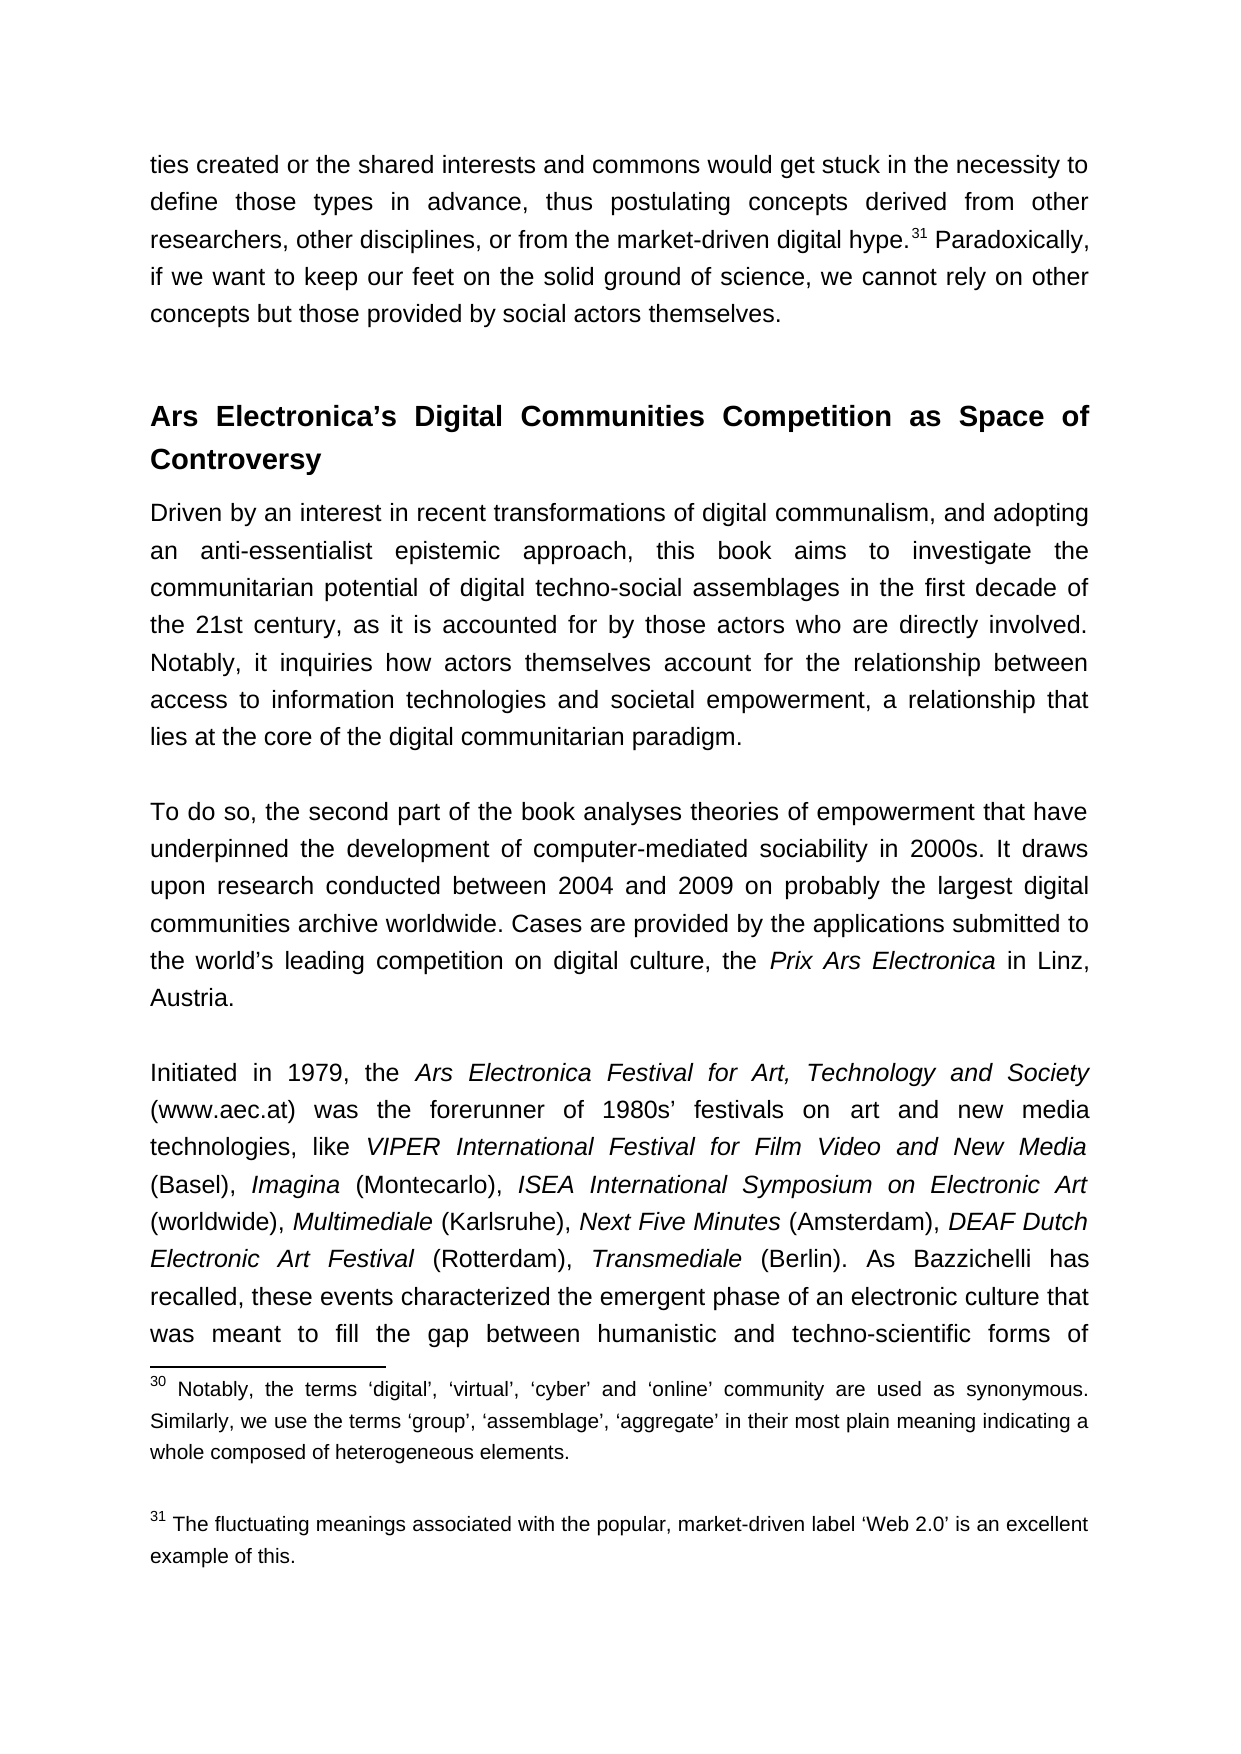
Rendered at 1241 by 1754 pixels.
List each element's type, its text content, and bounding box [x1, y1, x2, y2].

subtitle Ars Electronica’s Digital Communities Competition as Space of Controversy [150, 399, 1090, 476]
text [150, 1058, 1090, 1347]
text For this reason, this book is not written in the specialized meta-language of specific disciplines, but rather strives to adopt a language based on lay words. Indeed, any preliminary classification based on the type of technology used, the type of social ties created or the shared interests and commons would get stuck in the necessity to define those types in advance, thus postulating concepts derived from other researchers, other disciplines, or from the market-driven digital hype. Paradoxically, if we want to keep our feet on the solid ground of science, we cannot rely on other concepts but those provided by social actors themselves. [150, 150, 1090, 328]
text Driven by an interest in recent transformations of digital communalism, and adopting an anti-essentialist epistemic approach, this book aims to investigate the communitarian potential of digital techno-social assemblages in the first decade of the 21st century, as it is accounted for by those actors who are directly involved. Notably, it inquiries how actors themselves account for the relationship between access to information technologies and societal empowerment, a relationship that lies at the core of the digital communitarian paradigm. [150, 498, 1090, 751]
text To do so, the second part of the book analyses theories of empowerment that have underpinned the development of computer-mediated sociability in 2000s. It draws upon research conducted between 2004 and 2009 on probably the largest digital communities archive worldwide. Cases are provided by the applications submitted to the world’s leading competition on digital culture, the Prix Ars Electronica in Linz, Austria. [150, 797, 1090, 1012]
